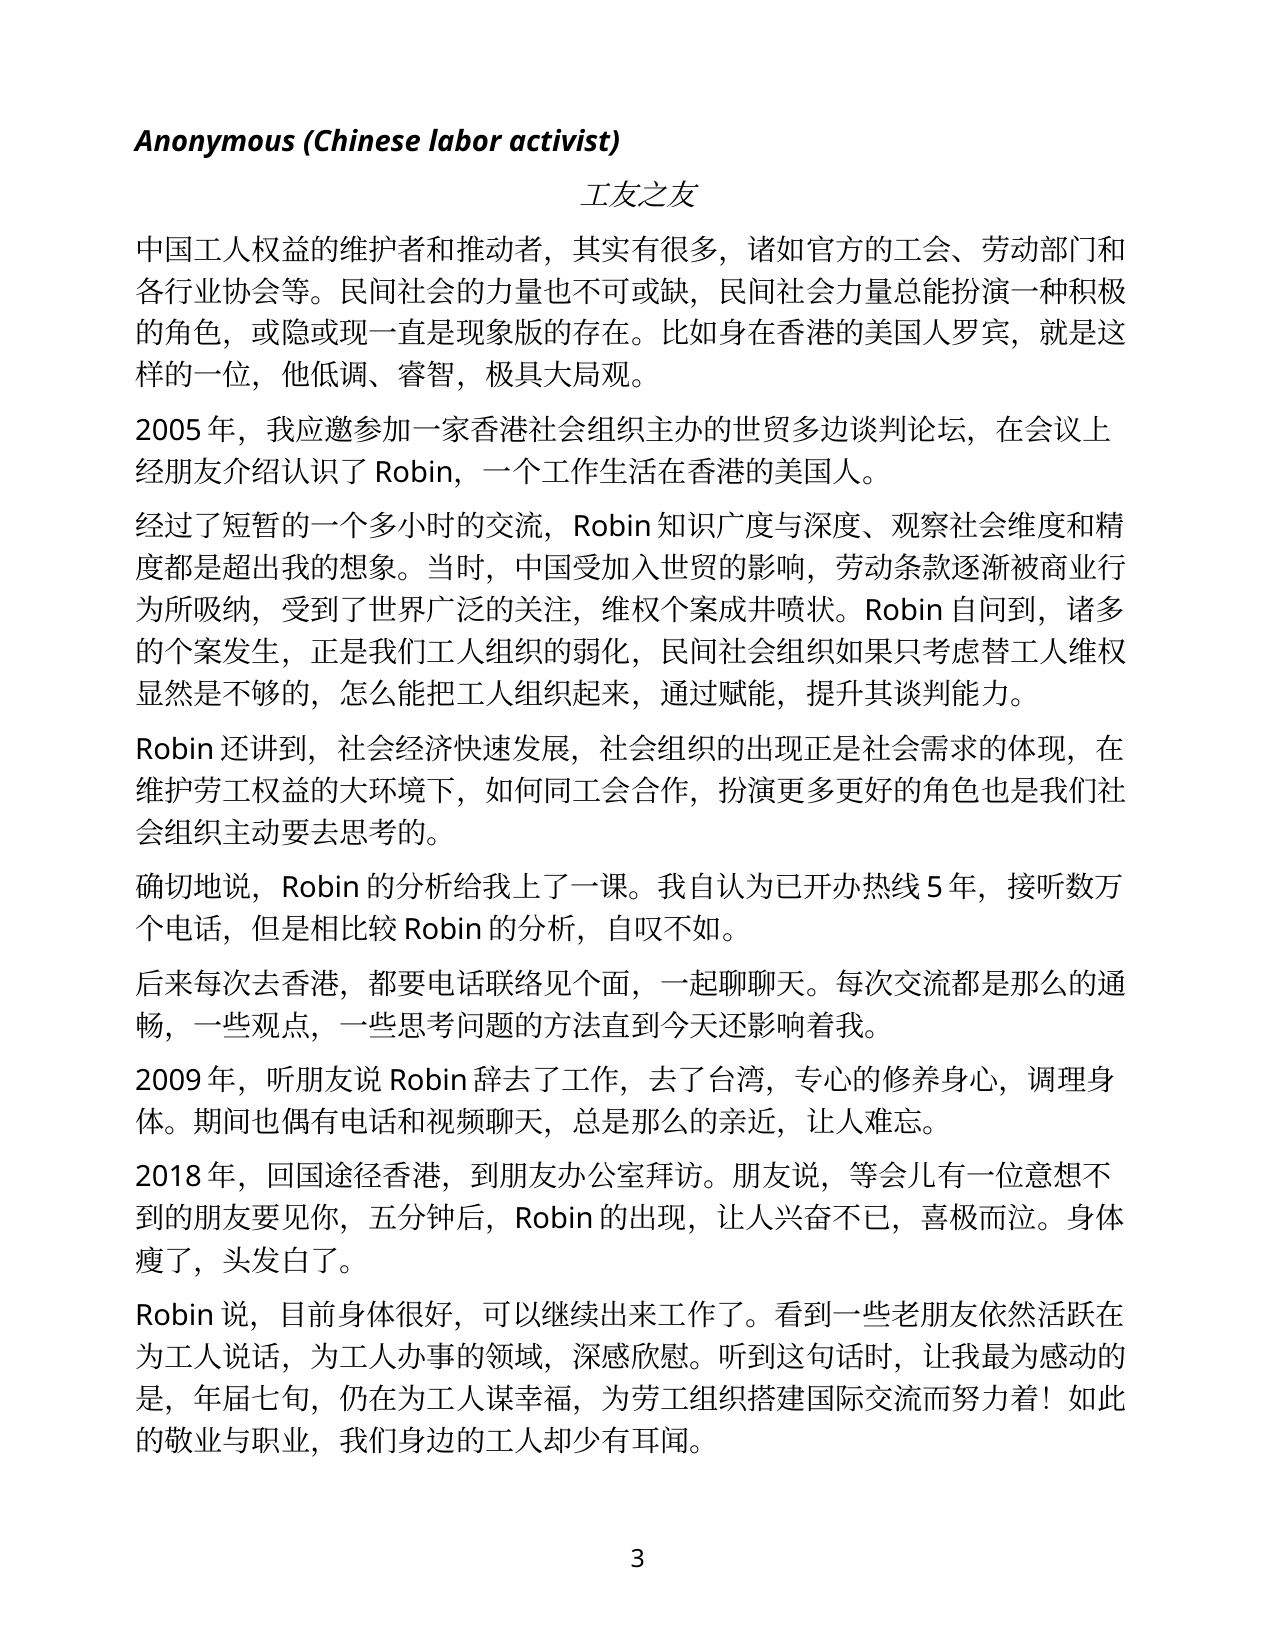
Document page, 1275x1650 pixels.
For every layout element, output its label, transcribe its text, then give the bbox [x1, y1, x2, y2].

text 2009年，听朋友说Robin辞去了工作，去了台湾，专心的修养身心，调理身体。期间也偶有电话和视频聊天，总是那么的亲近，让人难忘。 [135, 1057, 1140, 1141]
text 中国工人权益的维护者和推动者，其实有很多，诸如官方的工会、劳动部门和各行业协会等。民间社会的力量也不可或缺，民间社会力量总能扮演一种积极的角色，或隐或现一直是现象版的存在。比如身在香港的美国人罗宾，就是这样的一位，他低调、睿智，极具大局观。 [135, 227, 1140, 394]
text 确切地说，Robin的分析给我上了一课。我自认为已开办热线5年，接听数万个电话，但是相比较Robin的分析，自叹不如。 [135, 864, 1140, 948]
text Anonymous (Chinese labor activist) [135, 120, 1140, 160]
text 后来每次去香港，都要电话联络见个面，一起聊聊天。每次交流都是那么的通畅，一些观点，一些思考问题的方法直到今天还影响着我。 [135, 961, 1140, 1044]
text 工友之友 [135, 172, 1140, 214]
text Robin说，目前身体很好，可以继续出来工作了。看到一些老朋友依然活跃在为工人说话，为工人办事的领域，深感欣慰。听到这句话时，让我最为感动的是，年届七旬，仍在为工人谋幸福，为劳工组织搭建国际交流而努力着！如此的敬业与职业，我们身边的工人却少有耳闻。 [135, 1292, 1140, 1459]
text Robin还讲到，社会经济快速发展，社会组织的出现正是社会需求的体现，在维护劳工权益的大环境下，如何同工会合作，扮演更多更好的角色也是我们社会组织主动要去思考的。 [135, 726, 1140, 851]
text 经过了短暂的一个多小时的交流，Robin知识广度与深度、观察社会维度和精度都是超出我的想象。当时，中国受加入世贸的影响，劳动条款逐渐被商业行为所吸纳，受到了世界广泛的关注，维权个案成井喷状。Robin自问到，诸多的个案发生，正是我们工人组织的弱化，民间社会组织如果只考虑替工人维权显然是不够的，怎么能把工人组织起来，通过赋能，提升其谈判能力。 [135, 503, 1140, 713]
text 2005年，我应邀参加一家香港社会组织主办的世贸多边谈判论坛，在会议上经朋友介绍认识了Robin，一个工作生活在香港的美国人。 [135, 407, 1140, 491]
text 2018年，回国途径香港，到朋友办公室拜访。朋友说，等会儿有一位意想不到的朋友要见你，五分钟后，Robin的出现，让人兴奋不已，喜极而泣。身体瘦了，头发白了。 [135, 1153, 1140, 1279]
